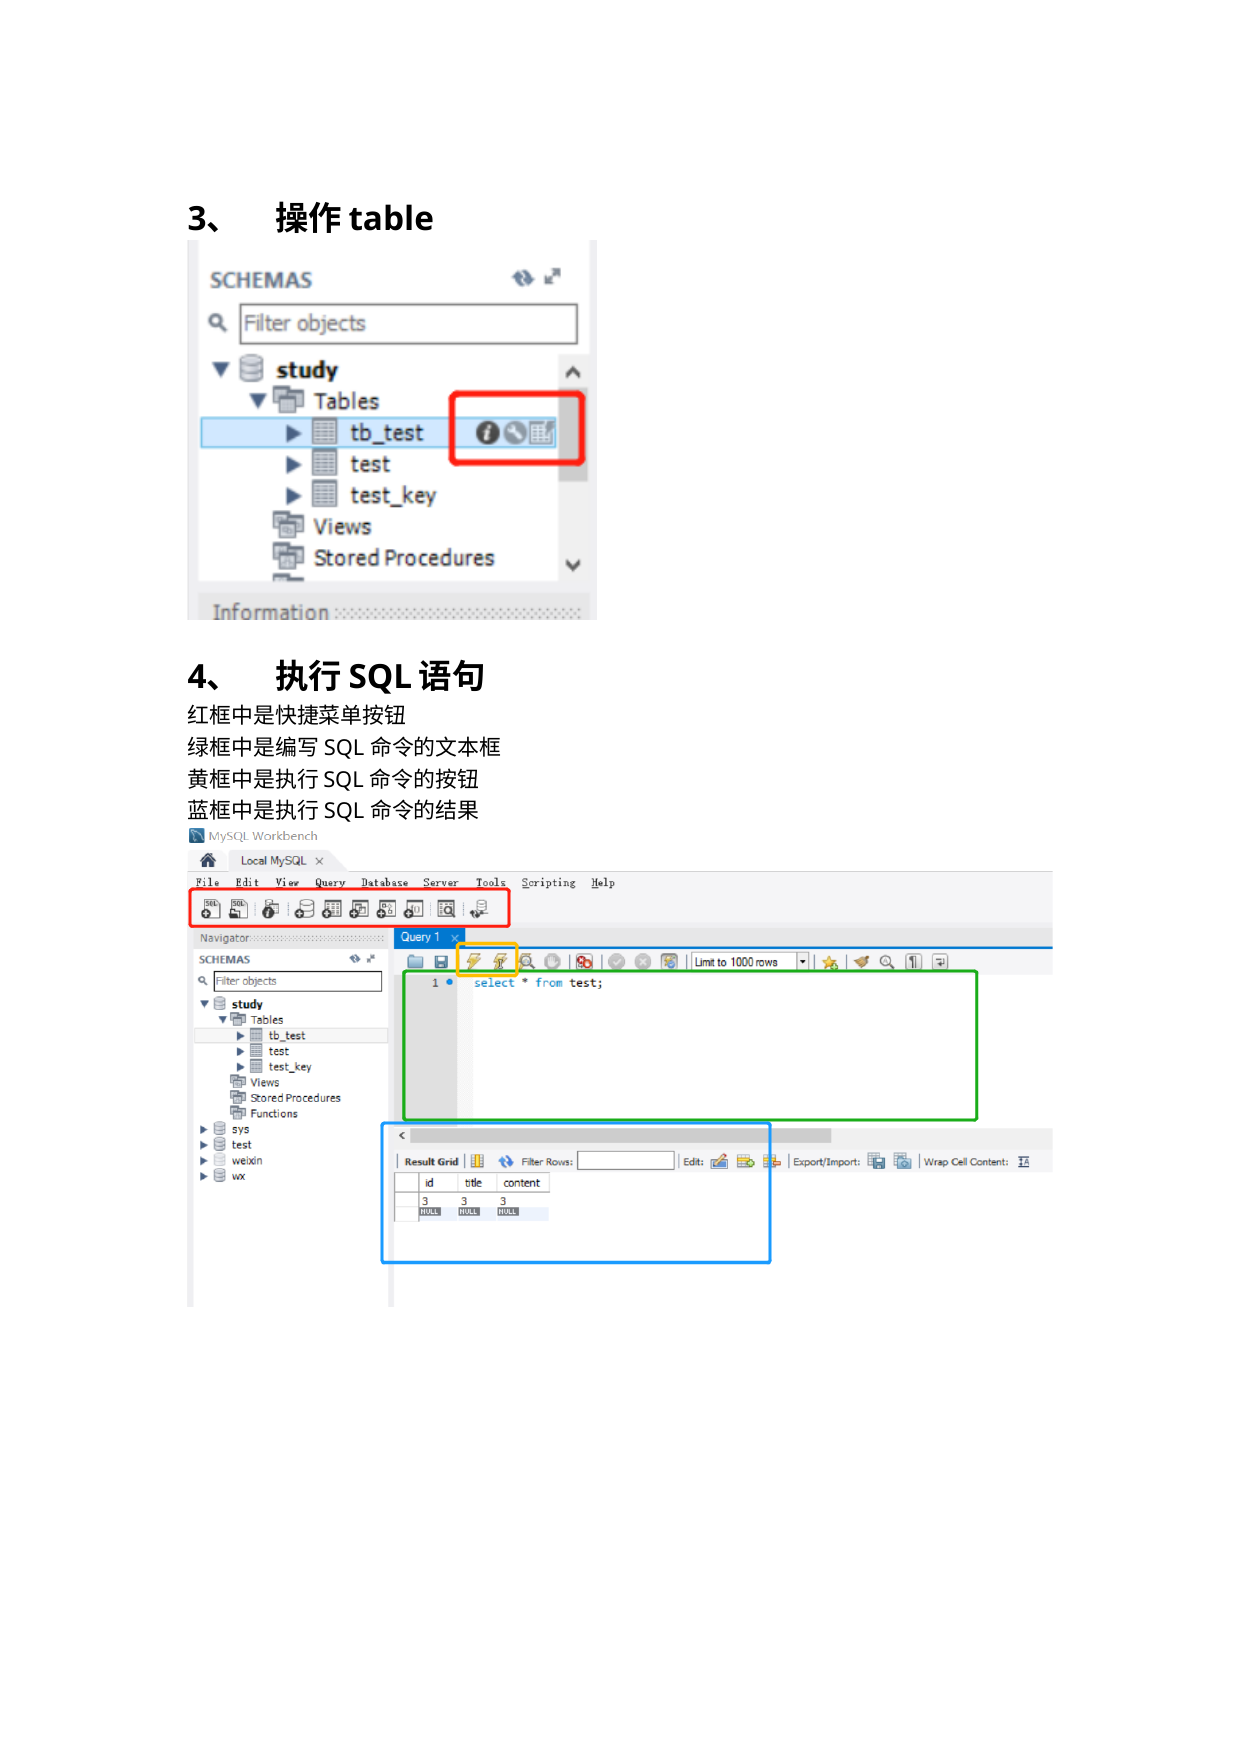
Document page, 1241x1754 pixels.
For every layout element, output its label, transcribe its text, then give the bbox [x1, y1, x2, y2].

subtitle 执行SQL语句 [187, 650, 1053, 698]
subtitle 操作table [187, 192, 1053, 240]
text 黄框中是执行SQL 命令的按钮 [187, 762, 1053, 793]
text 绿框中是编写 SQL 命令的文本框 [187, 730, 1053, 762]
text 红框中是快捷菜单按钮 [187, 698, 1053, 730]
picture [187, 240, 597, 620]
text 蓝框中是执行 SQL 命令的结果 [187, 793, 1053, 825]
picture [187, 825, 1053, 1307]
